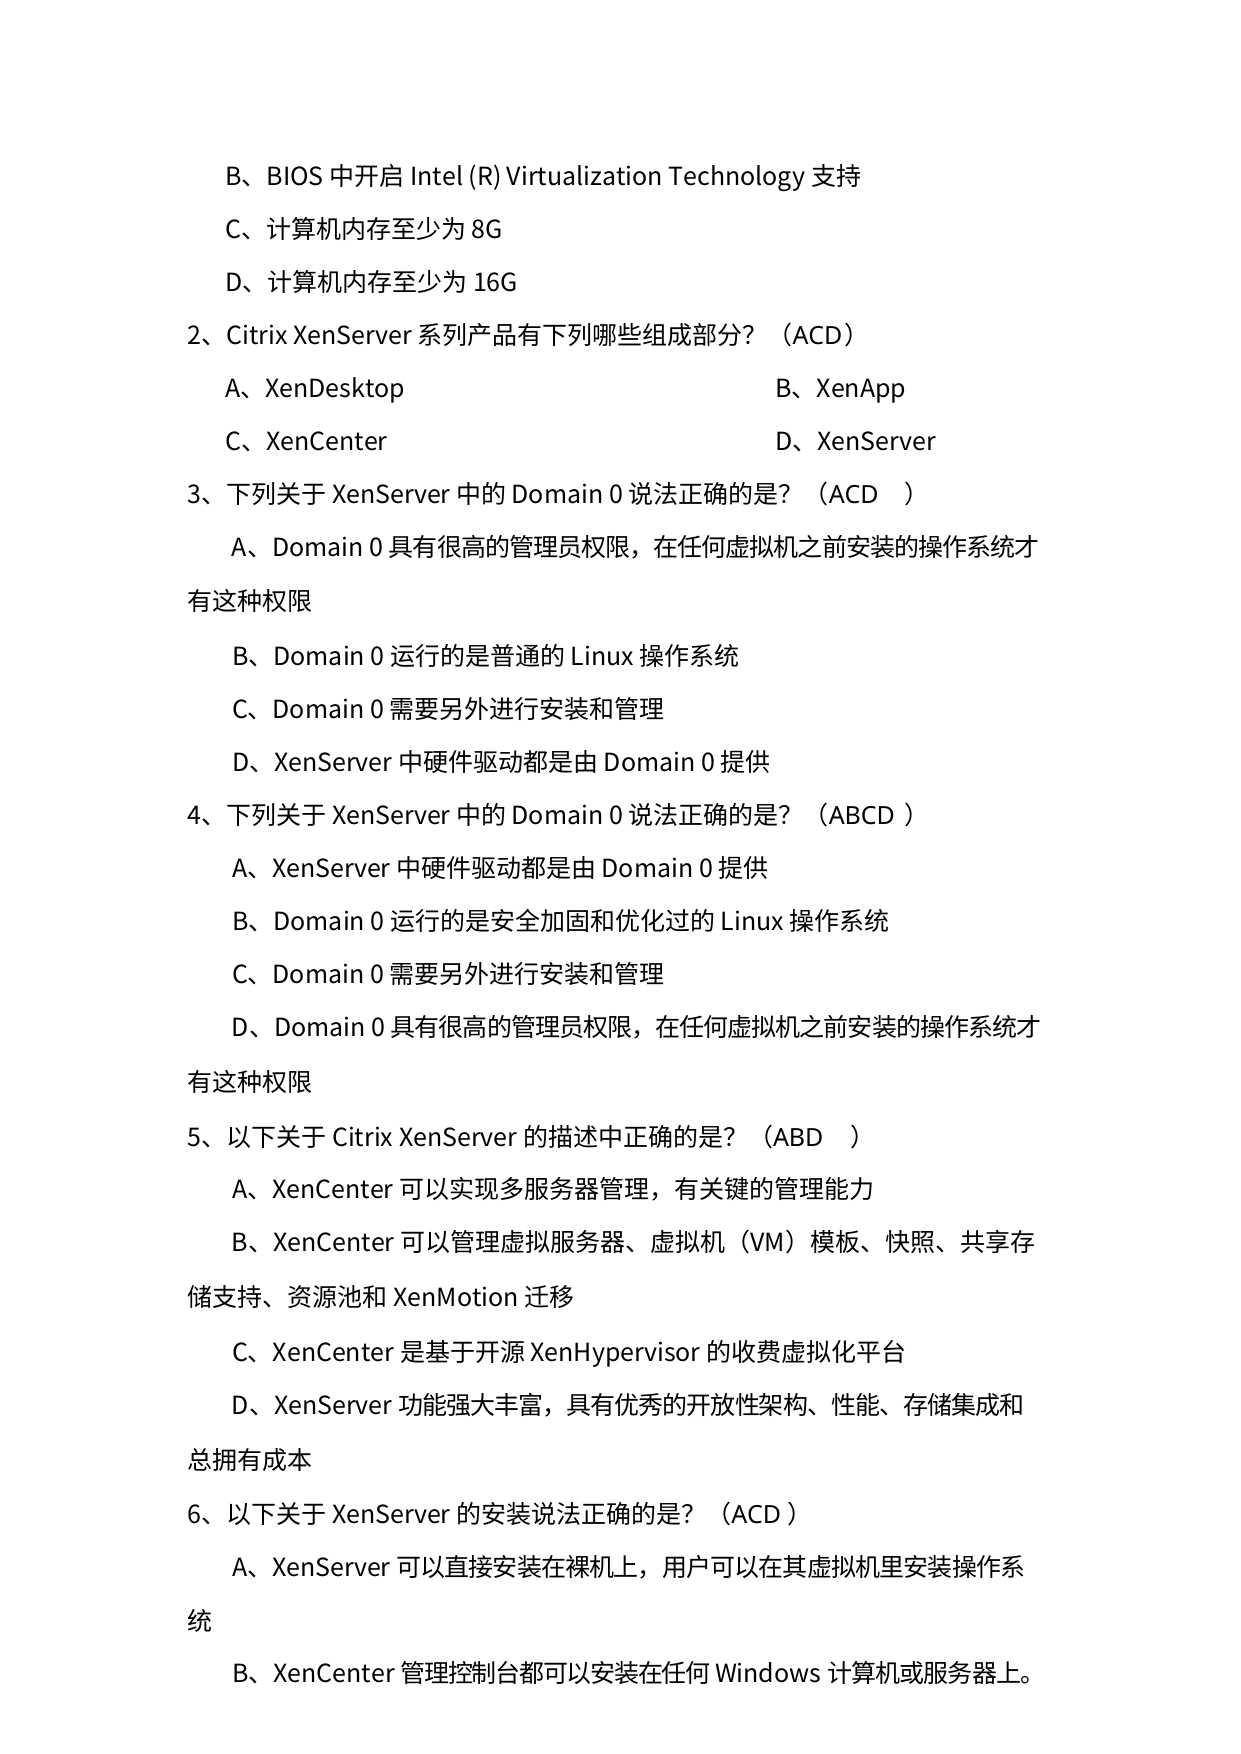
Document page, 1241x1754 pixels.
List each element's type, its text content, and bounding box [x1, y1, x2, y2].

text 4、下列关于 XenServer 中的 Domain 0 说法正确的是？（ABCD ） [187, 796, 1078, 832]
text A、Domain 0 具有很高的管理员权限，在任何虚拟机之前安装的操作系统才有这种权限 [187, 527, 1051, 618]
text D、XenServer 中硬件驱动都是由 Domain 0 提供 [232, 743, 1078, 779]
text C、XenCenter 是基于开源 XenHypervisor 的收费虚拟化平台 [232, 1332, 1078, 1369]
text D、Domain 0 具有很高的管理员权限，在任何虚拟机之前安装的操作系统才有这种权限 [187, 1007, 1051, 1098]
text B、XenCenter 可以管理虚拟服务器、虚拟机（VM）模板、快照、共享存储支持、资源池和 XenMotion 迁移 [187, 1223, 1045, 1314]
text A、XenCenter 可以实现多服务器管理，有关键的管理能力 [232, 1170, 1078, 1206]
text 统 [187, 1601, 1078, 1637]
text B、XenCenter 管理控制台都可以安装在任何 Windows 计算机或服务器上。 [232, 1654, 1078, 1690]
text B、Domain 0 运行的是安全加固和优化过的 Linux 操作系统 [232, 902, 1078, 938]
text C、计算机内存至少为 8G [225, 209, 1078, 246]
text C、Domain 0 需要另外进行安装和管理 [232, 690, 1078, 726]
text 2、Citrix XenServer 系列产品有下列哪些组成部分？（ACD ） [187, 315, 1078, 351]
text D、XenServer 功能强大丰富，具有优秀的开放性架构、性能、存储集成和总拥有成本 [187, 1386, 1038, 1476]
text A、XenServer 可以直接安装在裸机上，用户可以在其虚拟机里安装操作系 [232, 1548, 1078, 1584]
text D、计算机内存至少为 16G [225, 262, 1078, 298]
text C、Domain 0 需要另外进行安装和管理 [232, 954, 1078, 991]
text 6、以下关于 XenServer 的安装说法正确的是？（ACD ） [187, 1495, 1078, 1531]
text 3、下列关于 XenServer 中的 Domain 0 说法正确的是？（ACD ） [187, 474, 1078, 510]
text B、BIOS 中开启 Intel (R) Virtualization Technology 支持 [225, 156, 1078, 193]
text A、XenServer 中硬件驱动都是由 Domain 0 提供 [232, 848, 1078, 885]
text C、XenCenter D、XenServer [225, 421, 1078, 457]
text A、XenDesktop B、XenApp [225, 368, 1078, 404]
text 5、以下关于 Citrix XenServer 的描述中正确的是？（ABD ） [187, 1117, 1078, 1153]
text B、Domain 0 运行的是普通的 Linux 操作系统 [232, 637, 1078, 673]
